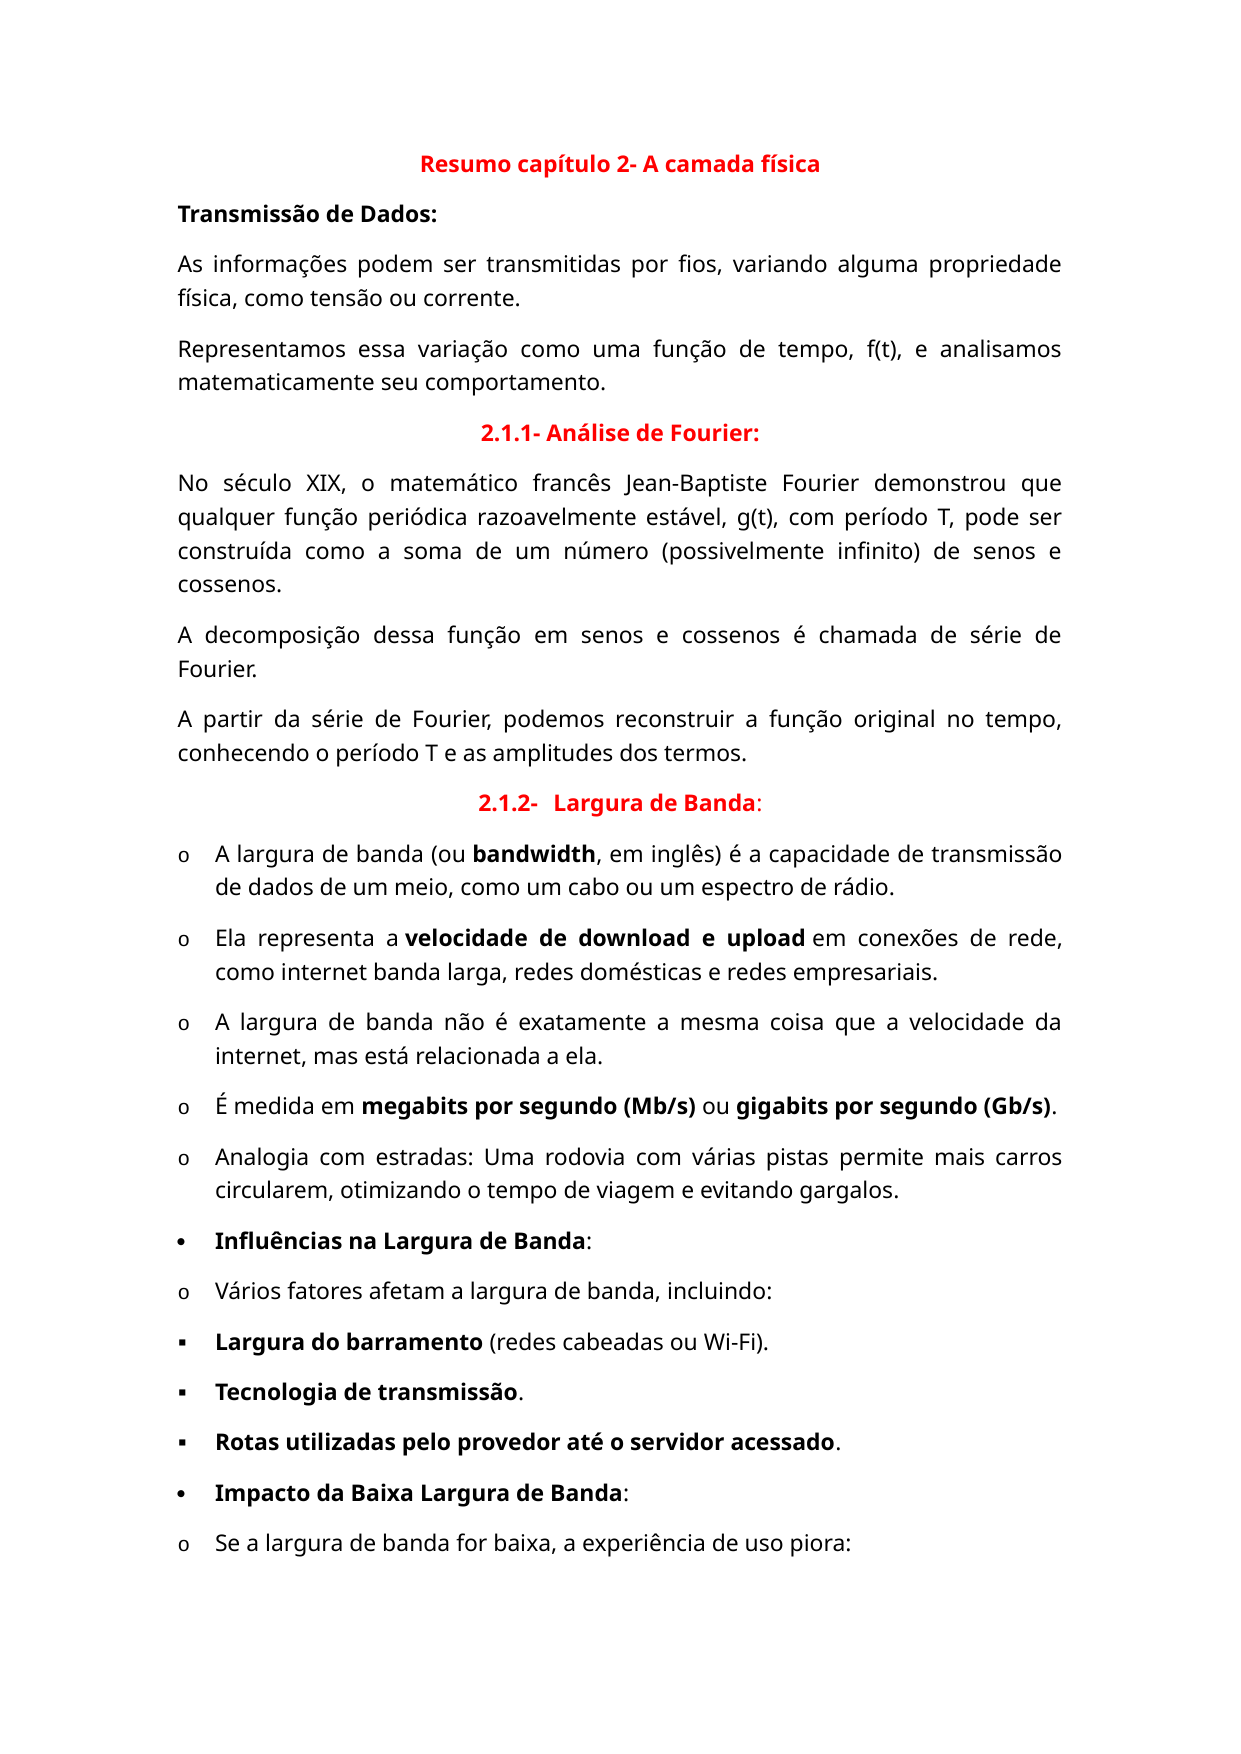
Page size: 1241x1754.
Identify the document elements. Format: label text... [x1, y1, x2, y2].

list Analogia com estradas: Uma rodovia com várias pistas permite mais carros circularem, otimizando o tempo de viagem e evitando gargalos. [177, 1141, 1063, 1206]
text Resumo capítulo 2- A camada física [177, 148, 1063, 179]
list Ela representa a velocidade de download e upload em conexões de rede, como internet banda larga, redes domésticas e redes empresariais. [177, 922, 1063, 987]
list Impacto da Baixa Largura de Banda: [177, 1477, 1063, 1508]
list Rotas utilizadas pelo provedor até o servidor acessado. [177, 1426, 1063, 1458]
text A partir da série de Fourier, podemos reconstruir a função original no tempo, conhecendo o período T e as amplitudes dos termos. [177, 703, 1063, 768]
list Influências na Largura de Banda: [177, 1225, 1063, 1256]
text No século XIX, o matemático francês Jean-Baptiste Fourier demonstrou que qualquer função periódica razoavelmente estável, g(t), com período T, pode ser construída como a soma de um número (possivelmente infinito) de senos e cossenos. [177, 467, 1063, 600]
list Largura do barramento (redes cabeadas ou Wi-Fi). [177, 1326, 1063, 1357]
text A decomposição dessa função em senos e cossenos é chamada de série de Fourier. [177, 619, 1063, 684]
list Vários fatores afetam a largura de banda, incluindo: [177, 1275, 1063, 1306]
list A largura de banda (ou bandwidth, em inglês) é a capacidade de transmissão de dados de um meio, como um cabo ou um espectro de rádio. [177, 838, 1063, 903]
text Representamos essa variação como uma função de tempo, f(t), e analisamos matematicamente seu comportamento. [177, 333, 1063, 398]
text As informações podem ser transmitidas por fios, variando alguma propriedade física, como tensão ou corrente. [177, 248, 1063, 313]
list Se a largura de banda for baixa, a experiência de uso piora: [177, 1527, 1063, 1558]
list A largura de banda não é exatamente a mesma coisa que a velocidade da internet, mas está relacionada a ela. [177, 1006, 1063, 1071]
text 2.1.1- Análise de Fourier: [177, 417, 1063, 448]
list Largura de Banda: [177, 787, 1063, 818]
list É medida em megabits por segundo (Mb/s) ou gigabits por segundo (Gb/s). [177, 1090, 1063, 1121]
list Tecnologia de transmissão. [177, 1376, 1063, 1407]
text Transmissão de Dados: [177, 198, 1063, 229]
